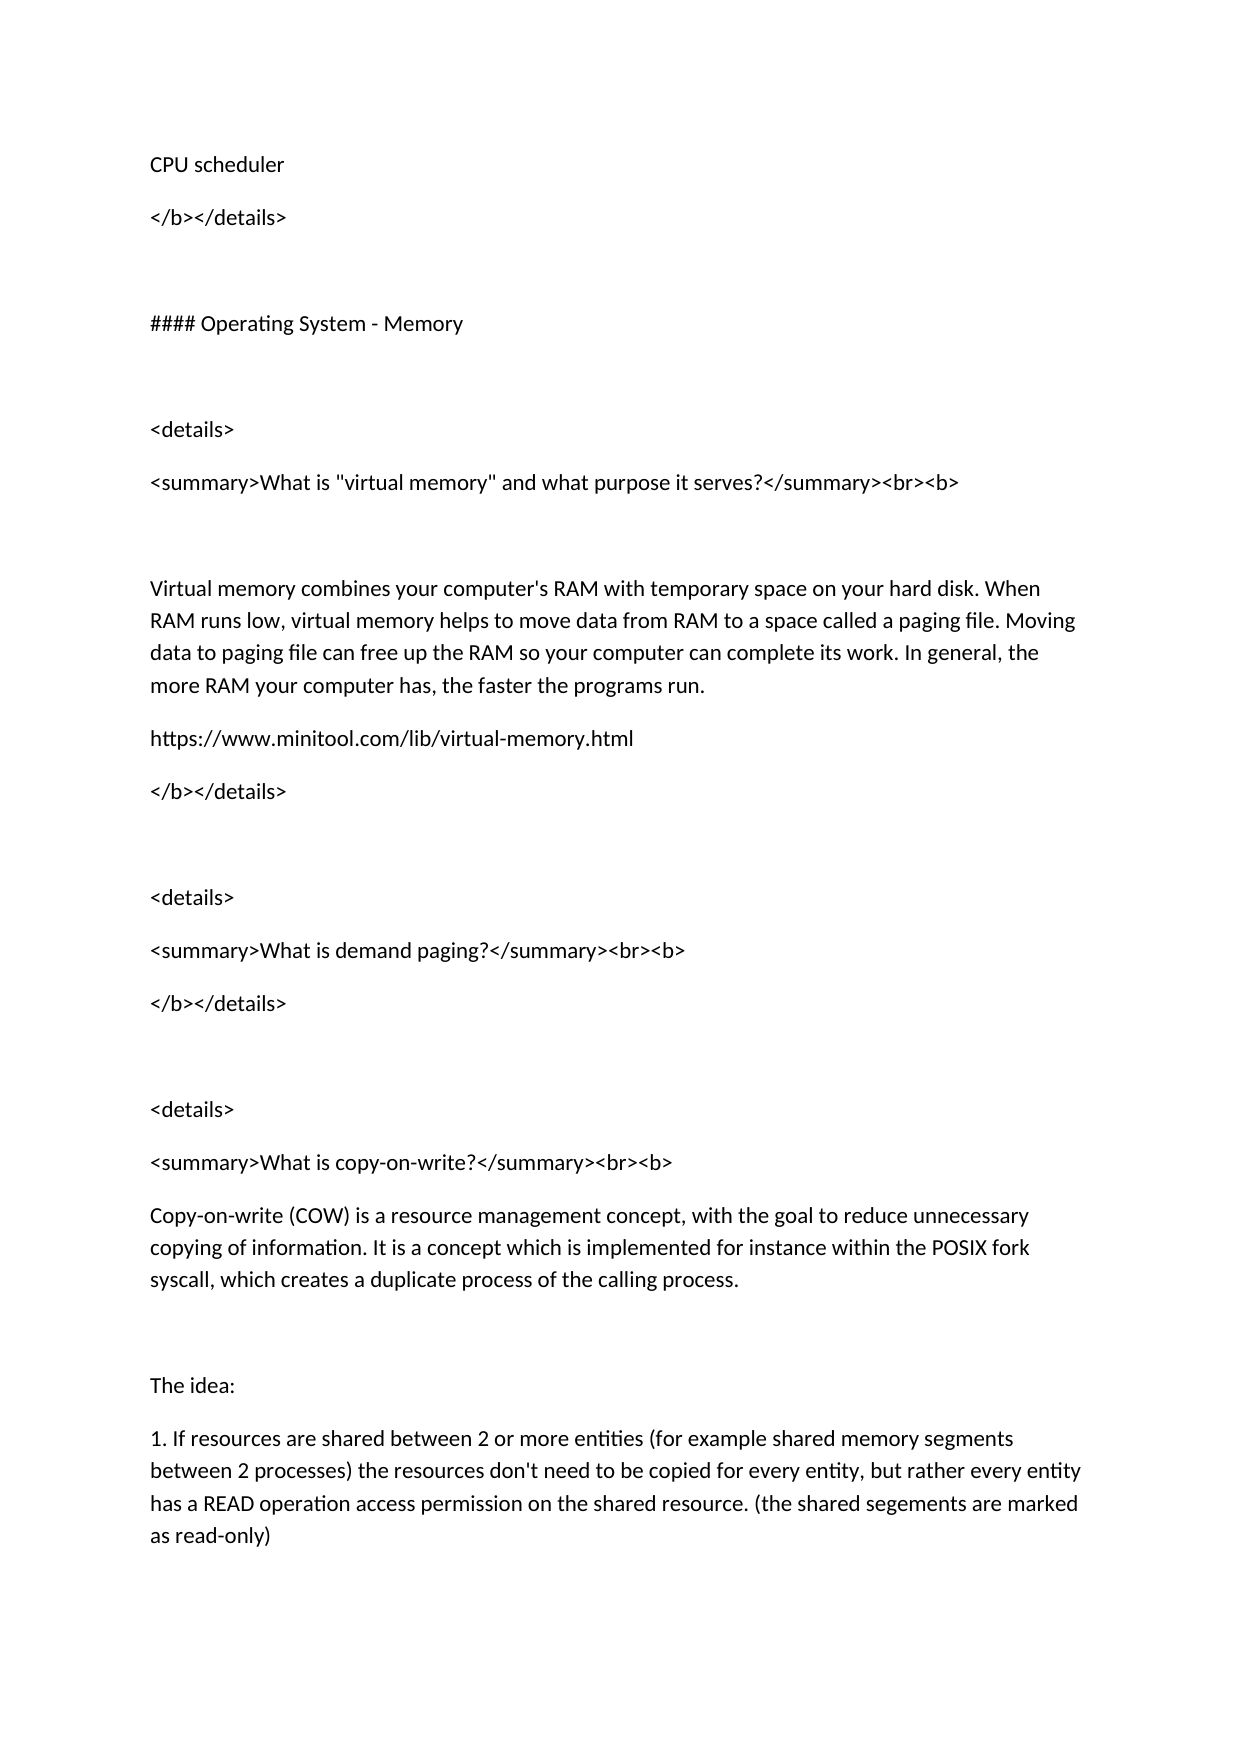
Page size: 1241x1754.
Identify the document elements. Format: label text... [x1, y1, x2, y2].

text 1. If resources are shared between 2 or more entities (for example shared memory segments between 2 processes) the resources don't need to be copied for every entity, but rather every entity has a READ operation access permission on the shared resource. (the shared segements are marked as read-only) [150, 1424, 1090, 1549]
text <summary>What is "virtual memory" and what purpose it serves?</summary><br><b> [150, 468, 1090, 496]
text #### Operating System - Memory [150, 309, 1090, 337]
text The idea: [150, 1371, 1090, 1399]
text <summary>What is demand paging?</summary><br><b> [150, 936, 1090, 964]
text </b></details> [150, 777, 1090, 805]
text </b></details> [150, 989, 1090, 1017]
text <summary>What is copy-on-write?</summary><br><b> [150, 1148, 1090, 1176]
text <details> [150, 415, 1090, 443]
text CPU scheduler [150, 150, 1090, 178]
text <details> [150, 883, 1090, 911]
text <details> [150, 1095, 1090, 1123]
text </b></details> [150, 203, 1090, 231]
text Virtual memory combines your computer's RAM with temporary space on your hard disk. When RAM runs low, virtual memory helps to move data from RAM to a space called a paging file. Moving data to paging file can free up the RAM so your computer can complete its work. In general, the more RAM your computer has, the faster the programs run. [150, 574, 1090, 699]
text Copy-on-write (COW) is a resource management concept, with the goal to reduce unnecessary copying of information. It is a concept which is implemented for instance within the POSIX fork syscall, which creates a duplicate process of the calling process. [150, 1201, 1090, 1293]
text https://www.minitool.com/lib/virtual-memory.html [150, 724, 1090, 752]
